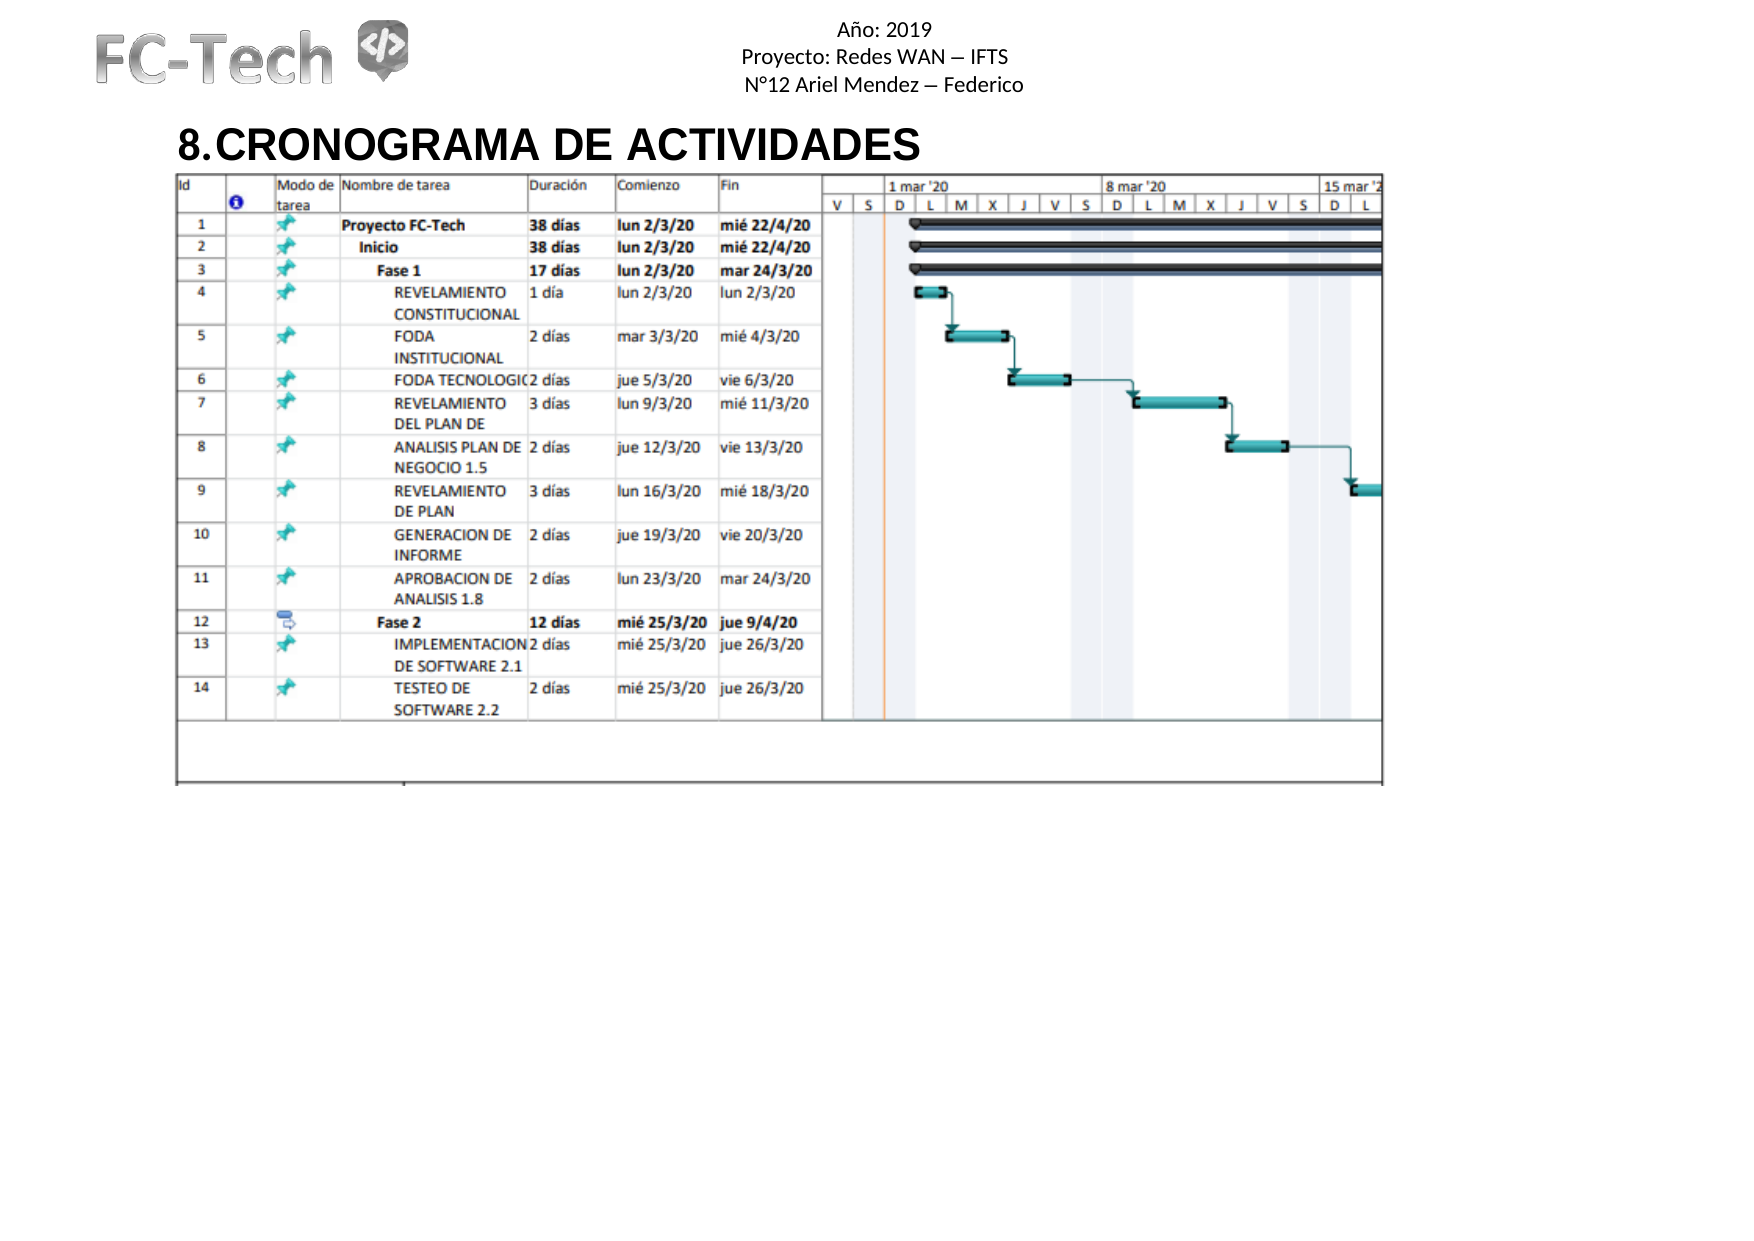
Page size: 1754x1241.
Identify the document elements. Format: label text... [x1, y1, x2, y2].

picture [357, 20, 409, 82]
picture [97, 30, 332, 84]
list CRONOGRAMA DE ACTIVIDADES [177, 116, 1708, 172]
picture [166, 173, 1391, 786]
picture [98, 36, 123, 82]
